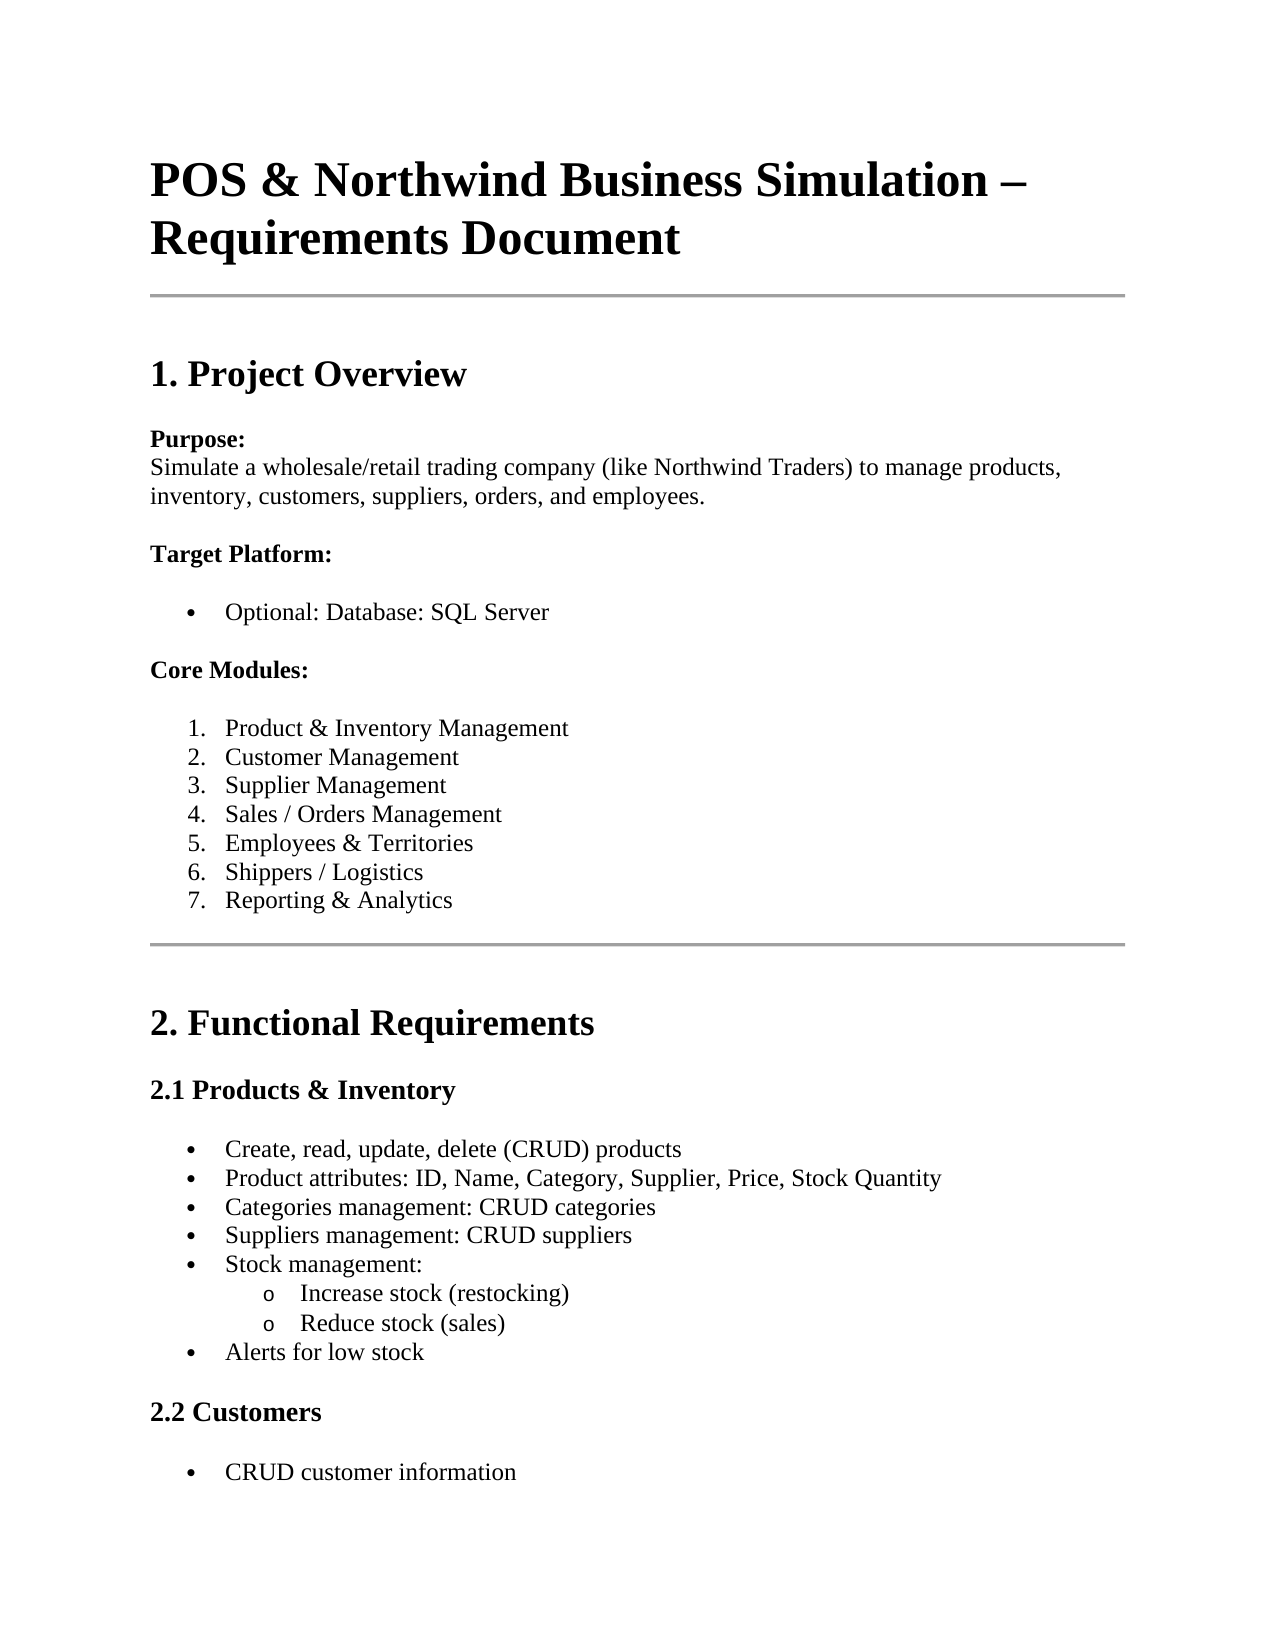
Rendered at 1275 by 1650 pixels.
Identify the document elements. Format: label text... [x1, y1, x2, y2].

list Supplier Management [187, 770, 1125, 799]
list Stock management: [187, 1249, 1125, 1278]
list Reporting & Analytics [187, 885, 1125, 914]
list Create, read, update, delete (CRUD) products [187, 1134, 1125, 1163]
list Reduce stock (sales) [262, 1308, 1125, 1337]
text 2. Functional Requirements [150, 1000, 1125, 1043]
text Target Platform: [150, 539, 1125, 568]
list Sales / Orders Management [187, 799, 1125, 828]
text Core Modules: [150, 655, 1125, 684]
list Alerts for low stock [187, 1337, 1125, 1366]
list Shippers / Logistics [187, 857, 1125, 885]
list Categories management: CRUD categories [187, 1192, 1125, 1221]
text 2.2 Customers [150, 1395, 1125, 1427]
list Product & Inventory Management [187, 713, 1125, 742]
list CRUD customer information [187, 1457, 1125, 1485]
list Product attributes: ID, Name, Category, Supplier, Price, Stock Quantity [187, 1163, 1125, 1192]
text 1. Project Overview [150, 351, 1125, 394]
text POS & Northwind Business Simulation – Requirements Document [150, 150, 1125, 265]
list Employees & Territories [187, 828, 1125, 857]
list Customer Management [187, 742, 1125, 770]
list Increase stock (restocking) [262, 1278, 1125, 1308]
list Optional: Database: SQL Server [187, 597, 1125, 626]
text Purpose: Simulate a wholesale/retail trading company (like Northwind Traders) to manage products, inventory, customers, suppliers, orders, and employees. [150, 424, 1125, 510]
list Suppliers management: CRUD suppliers [187, 1221, 1125, 1249]
text 2.1 Products & Inventory [150, 1073, 1125, 1105]
